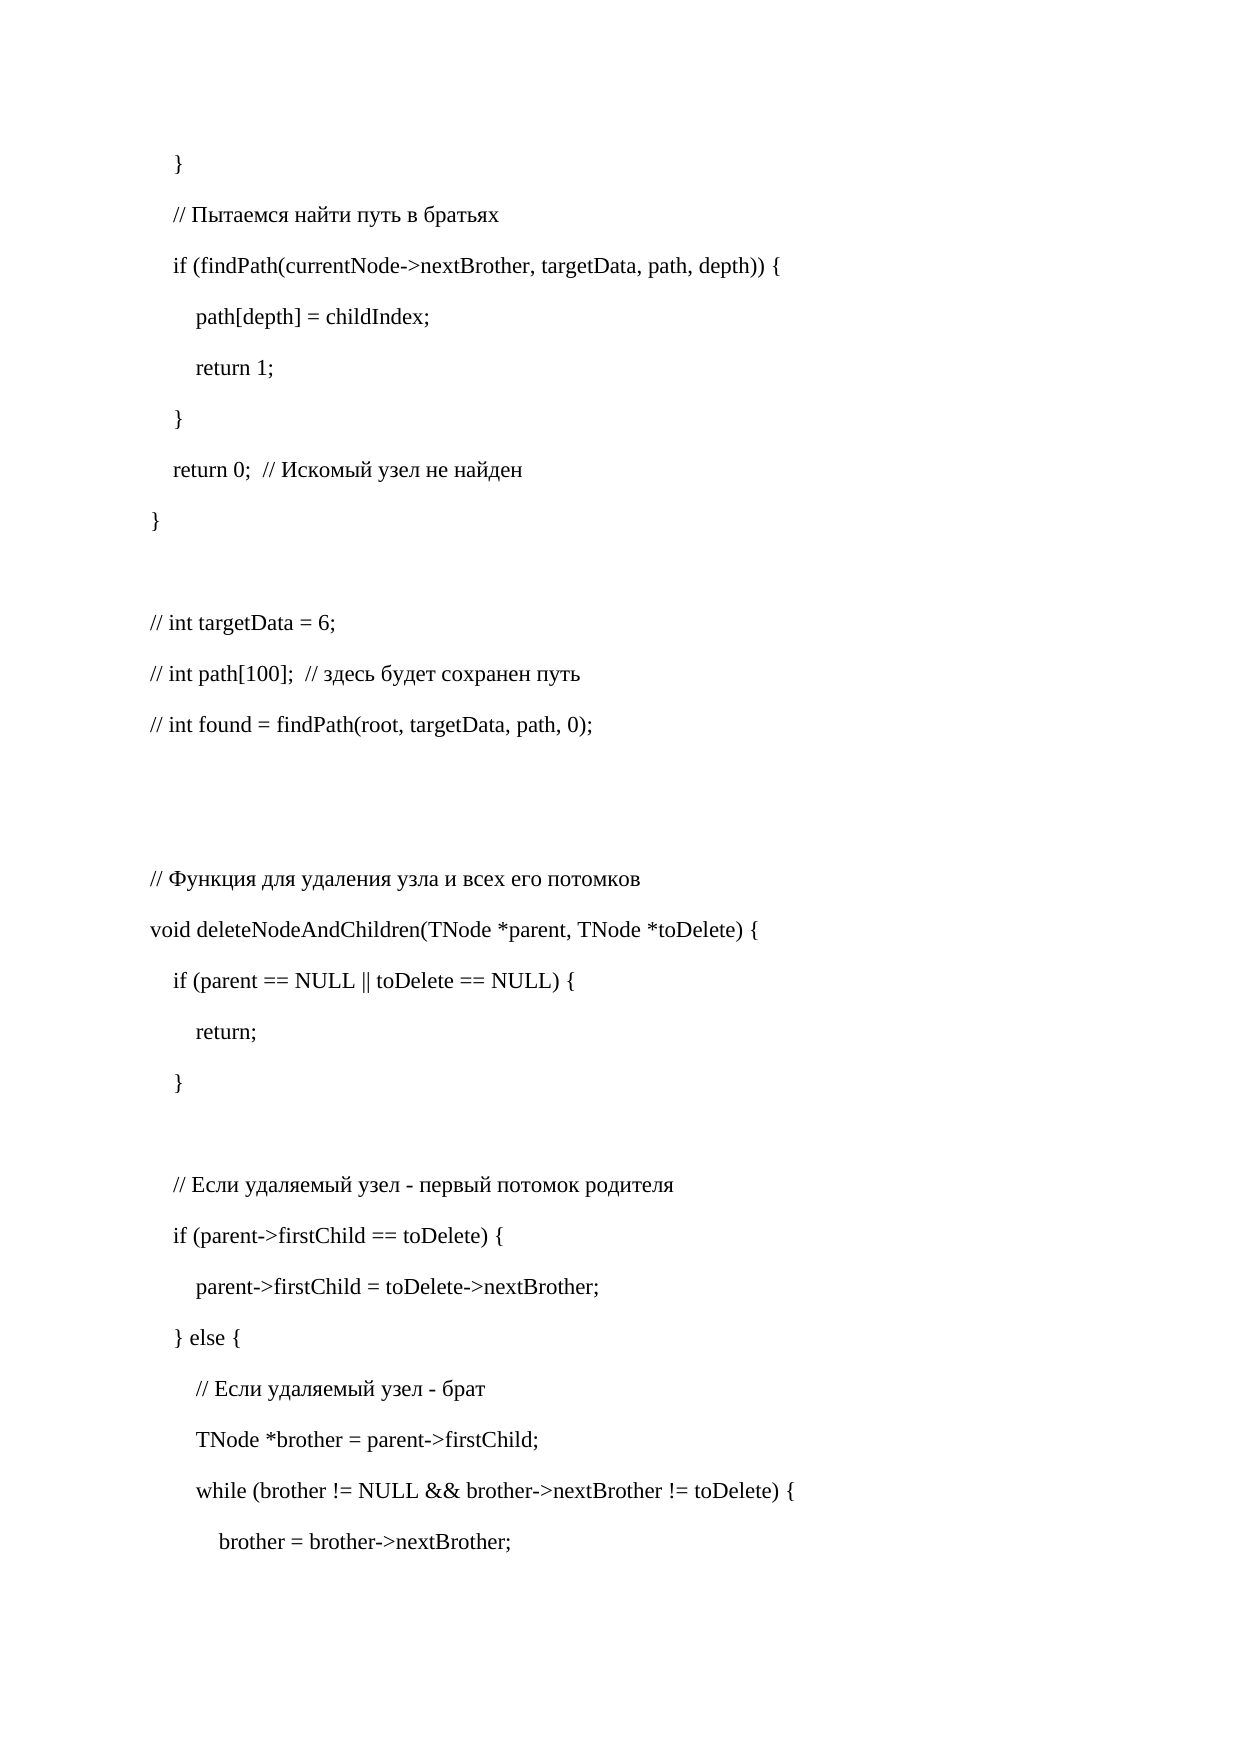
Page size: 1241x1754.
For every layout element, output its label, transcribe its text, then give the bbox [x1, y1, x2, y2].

text } [150, 507, 1072, 534]
text // int found = findPath(root, targetData, path, 0); [150, 711, 1072, 738]
text } else { [150, 1324, 1072, 1350]
text return 1; [150, 354, 1072, 381]
text // int targetData = 6; [150, 609, 1072, 636]
text TNode *brother = parent->firstChild; [150, 1426, 1072, 1452]
text return 0; // Искомый узел не найден [150, 456, 1072, 483]
text return; [150, 1018, 1072, 1044]
text while (brother != NULL && brother->nextBrother != toDelete) { [150, 1477, 1072, 1503]
text if (parent == NULL || toDelete == NULL) { [150, 967, 1072, 993]
text parent->firstChild = toDelete->nextBrother; [150, 1273, 1072, 1299]
text // int path[100]; // здесь будет сохранен путь [150, 660, 1072, 687]
text // Пытаемся найти путь в братьях [150, 201, 1072, 227]
text // Функция для удаления узла и всех его потомков [150, 864, 1072, 891]
text // Если удаляемый узел - первый потомок родителя [150, 1171, 1072, 1197]
text } [150, 1069, 1072, 1095]
text } [150, 150, 1072, 176]
text // Если удаляемый узел - брат [150, 1375, 1072, 1401]
text } [150, 405, 1072, 432]
text if (findPath(currentNode->nextBrother, targetData, path, depth)) { [150, 252, 1072, 278]
text path[depth] = childIndex; [150, 303, 1072, 329]
text if (parent->firstChild == toDelete) { [150, 1222, 1072, 1248]
text void deleteNodeAndChildren(TNode *parent, TNode *toDelete) { [150, 916, 1072, 942]
text brother = brother->nextBrother; [150, 1528, 1072, 1554]
